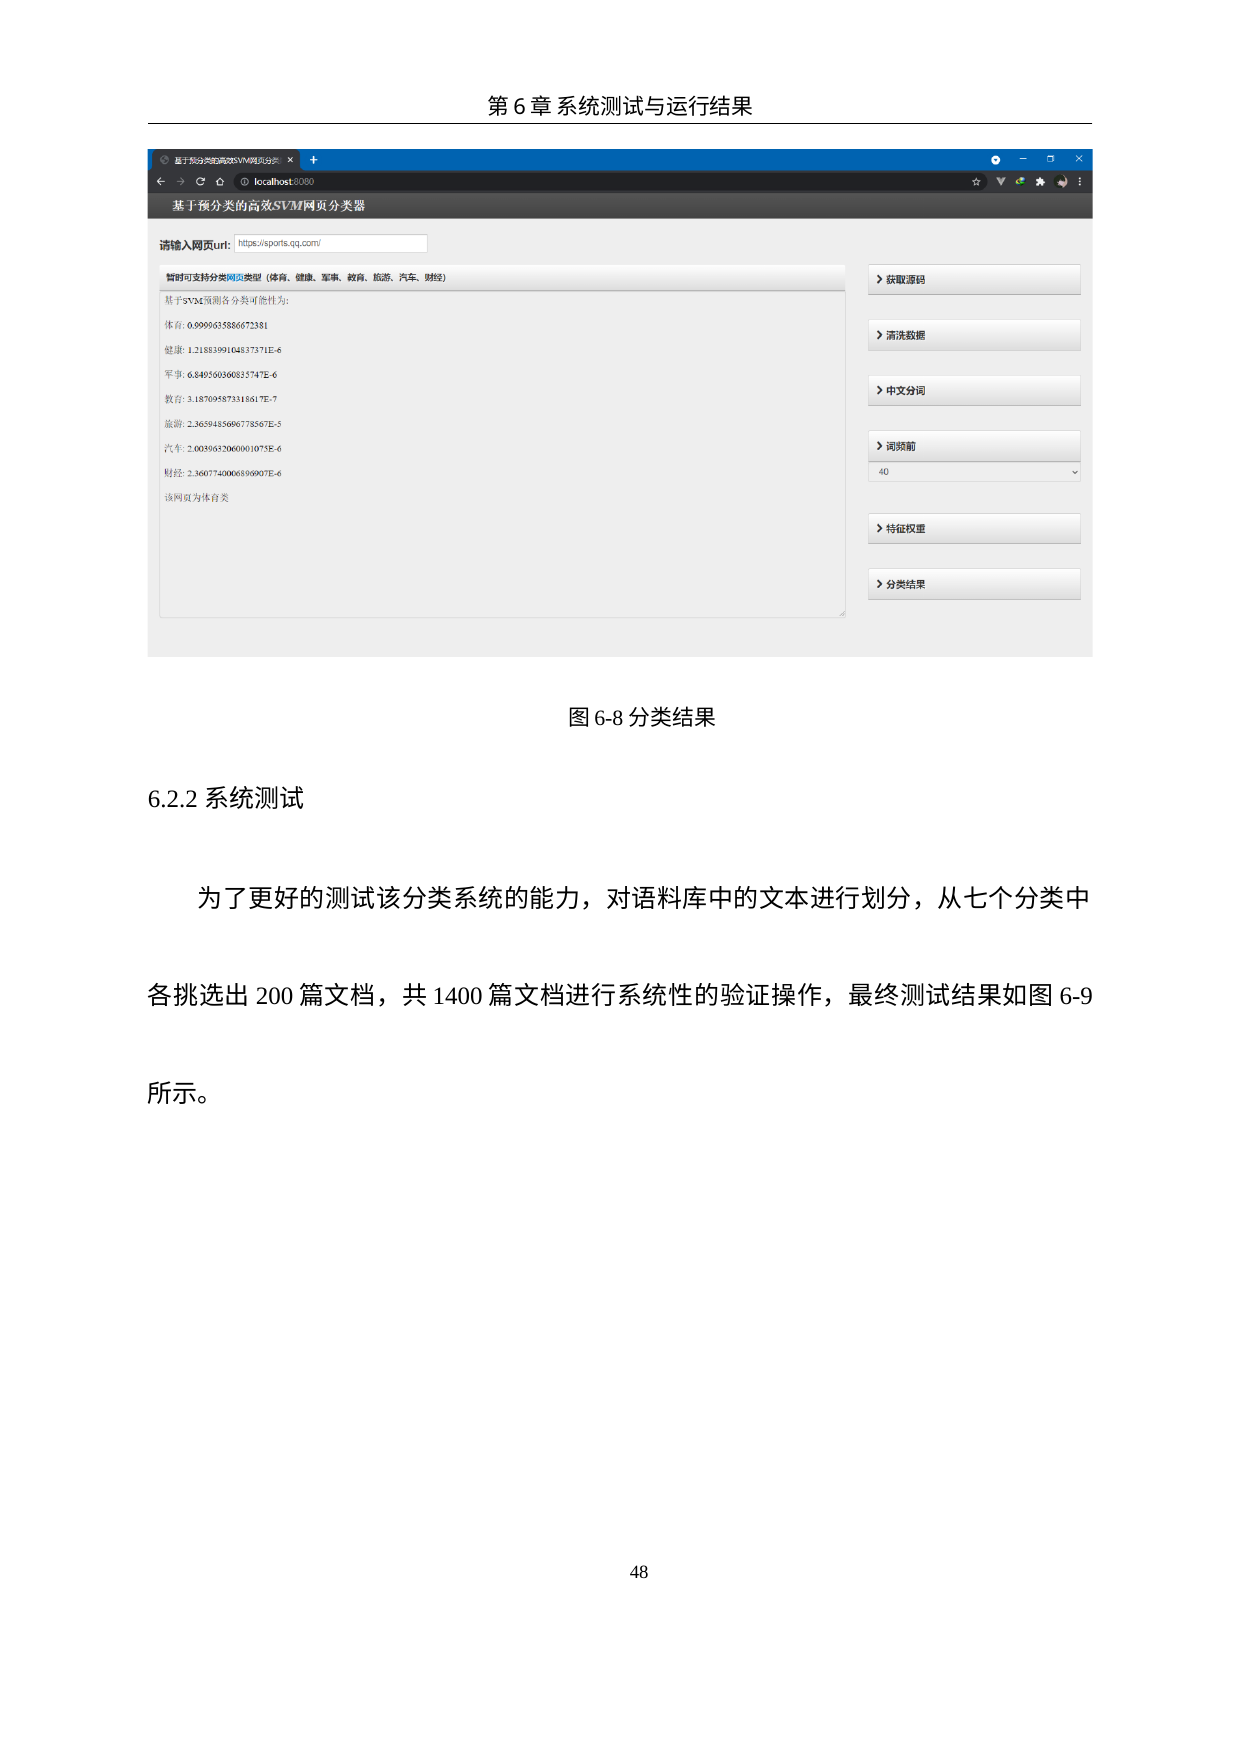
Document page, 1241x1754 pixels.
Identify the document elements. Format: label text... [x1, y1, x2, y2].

subtitle 6.2.2 系统测试 [148, 764, 1092, 829]
text 为了更好的测试该分类系统的能力，对语料库中的文本进行划分，从七个分类中各挑选出200篇文档，共1400篇文档进行系统性的验证操作，最终测试结果如图6-9所示。 [148, 864, 1092, 1124]
picture [147, 149, 1093, 657]
text 图6-8 分类结果 [148, 700, 1092, 732]
